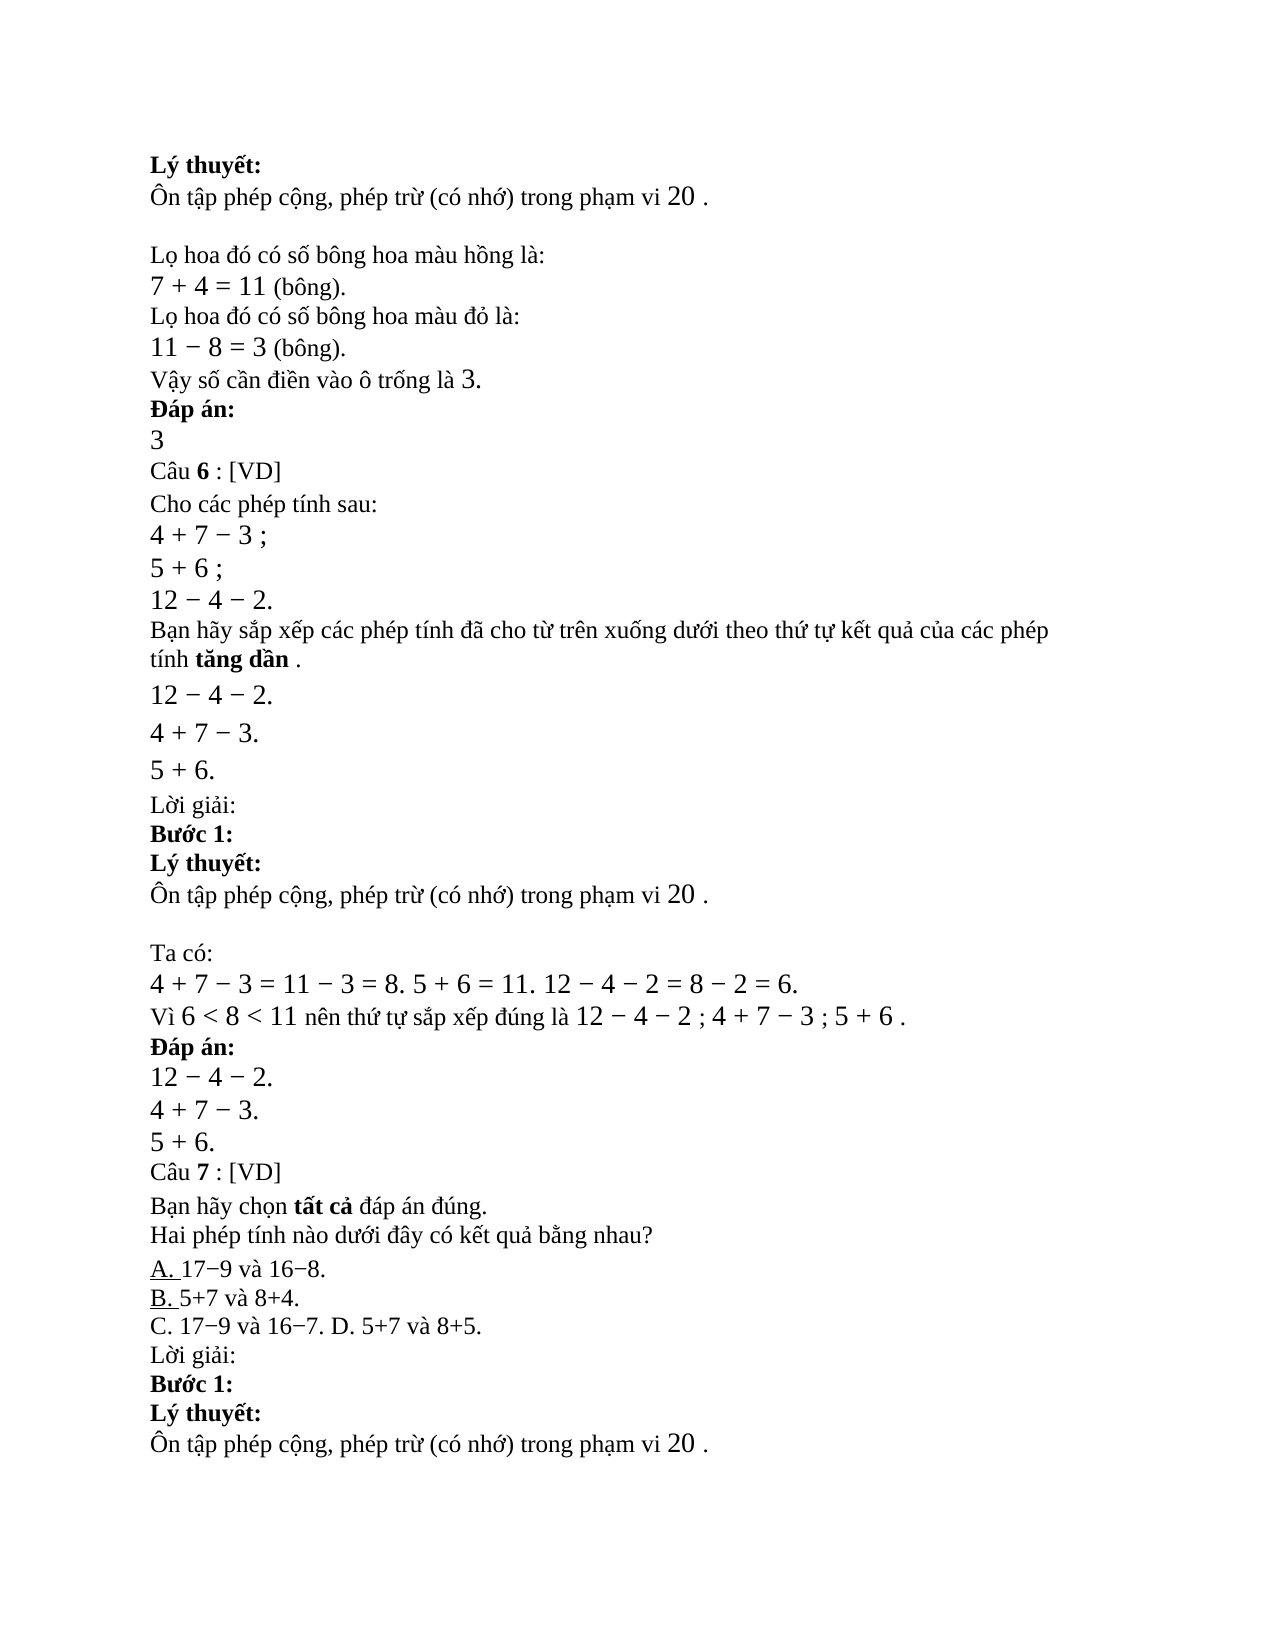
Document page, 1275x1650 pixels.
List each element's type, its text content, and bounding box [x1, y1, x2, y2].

text Lời giải: [150, 1340, 1125, 1369]
text Bước 1: [150, 1369, 1125, 1398]
text Lý thuyết: Ôn tập phép cộng, phép trừ (có nhớ) trong phạm vi 20 . Ta có: 4 + 7 − 3 = 11 − 3 = 8. 5 + 6 = 11. 12 − 4 − 2 = 8 − 2 = 6. Vì 6 < 8 < 11 nên thứ tự sắp xếp đúng là 12 − 4 − 2 ; 4 + 7 − 3 ; 5 + 6 . Đáp án: 12 − 4 − 2. 4 + 7 − 3. 5 + 6. [150, 848, 1125, 1157]
text Bạn hãy chọn tất cả đáp án đúng. Hai phép tính nào dưới đây có kết quả bằng nhau? [150, 1191, 1125, 1249]
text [150, 1398, 1125, 1488]
text 12 − 4 − 2. [150, 678, 1125, 711]
text B. 5+7 và 8+4. [150, 1283, 1125, 1311]
text 4 + 7 − 3. [150, 716, 1125, 748]
text Lời giải: [150, 791, 1125, 819]
text Cho các phép tính sau: 4 + 7 − 3 ; 5 + 6 ; 12 − 4 − 2. Bạn hãy sắp xếp các phép tính đã cho từ trên xuống dưới theo thứ tự kết quả của các phép tính tăng dần . [150, 489, 1125, 673]
text A. 17−9 và 16−8. [150, 1254, 1125, 1283]
text C. 17−9 và 16−7. D. 5+7 và 8+5. [150, 1311, 1125, 1340]
text 5 + 6. [150, 753, 1125, 786]
text Bước 1: [150, 819, 1125, 848]
text Câu 7 : [VD] [150, 1157, 1125, 1186]
text Câu 6 : [VD] [150, 456, 1125, 484]
text Lý thuyết: Ôn tập phép cộng, phép trừ (có nhớ) trong phạm vi 20 . Lọ hoa đó có số bông hoa màu hồng là: 7 + 4 = 11 (bông). Lọ hoa đó có số bông hoa màu đỏ là: 11 − 8 = 3 (bông). Vậy số cần điền vào ô trống là 3. Đáp án: 3 [150, 150, 1125, 456]
